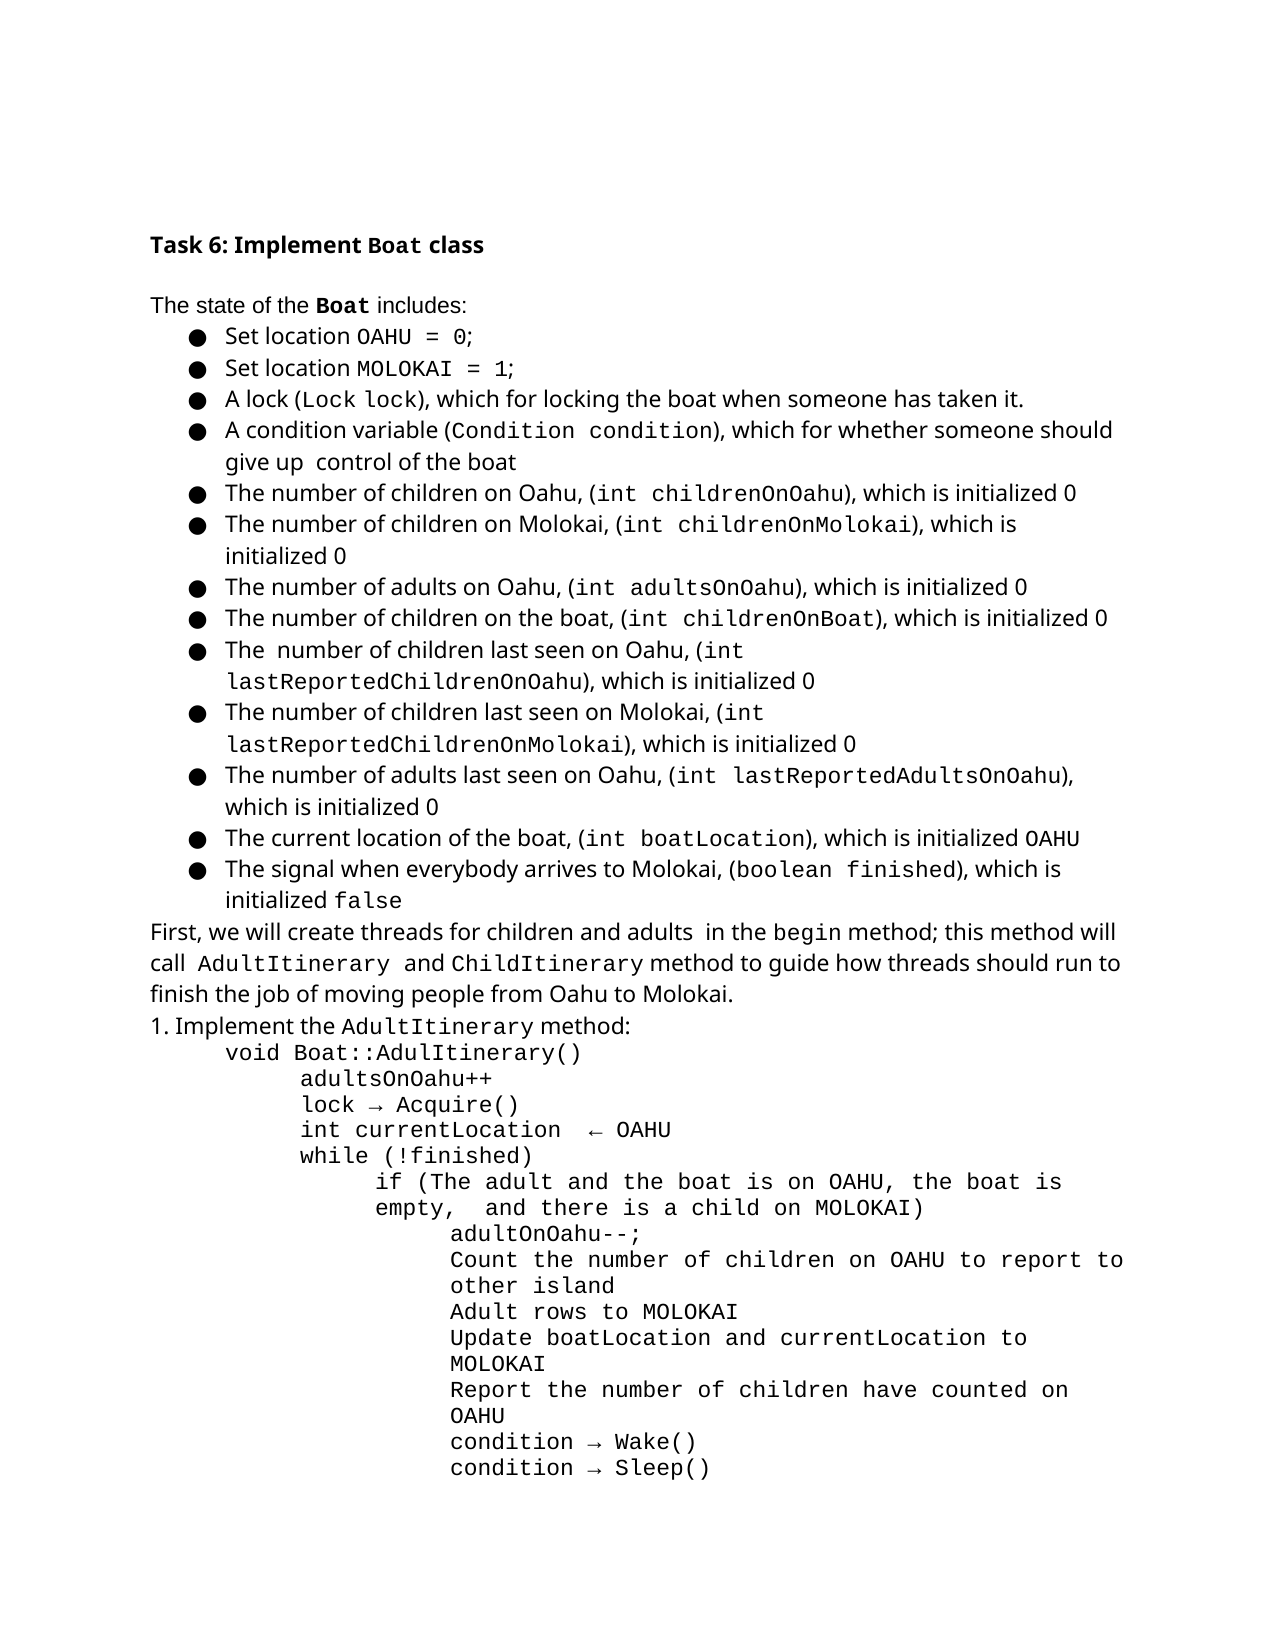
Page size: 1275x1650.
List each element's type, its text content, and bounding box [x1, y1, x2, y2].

list Report the number of children have counted on OAHU [450, 1378, 1125, 1430]
list 1. Implement the AdultItinerary method: [150, 1010, 1125, 1041]
list First, we will create threads for children and adults in the begin method; this method will call AdultItinerary and ChildItinerary method to guide how threads should run to finish the job of moving people from Oahu to Molokai. [150, 916, 1125, 1010]
list Count the number of children on OAHU to report to other island [450, 1248, 1125, 1300]
list condition → Sleep() [375, 1456, 1125, 1482]
list Set location MOLOKAI = 1; [187, 352, 1125, 383]
list The current location of the boat, (int boatLocation), which is initialized OAHU [187, 822, 1125, 853]
list The signal when everybody arrives to Molokai, (boolean finished), which is initialized false [187, 853, 1125, 916]
list adultsOnOahu++ [225, 1067, 1125, 1093]
list The state of the Boat includes: [150, 292, 1125, 320]
list The number of children last seen on Oahu, (int lastReportedChildrenOnOahu), which is initialized 0 [187, 634, 1125, 696]
list The number of adults on Oahu, (int adultsOnOahu), which is initialized 0 [187, 571, 1125, 602]
list condition → Wake() [375, 1430, 1125, 1456]
list The number of children on the boat, (int childrenOnBoat), which is initialized 0 [187, 602, 1125, 634]
list if (The adult and the boat is on OAHU, the boat is empty, and there is a child on MOLOKAI) [375, 1171, 1125, 1223]
list Task 6: Implement Boat class [150, 229, 1125, 261]
list while (!finished) [225, 1145, 1125, 1171]
list adultOnOahu--; [375, 1223, 1125, 1248]
list A lock (Lock lock), which for locking the boat when someone has taken it. [187, 383, 1125, 414]
list Update boatLocation and currentLocation to MOLOKAI [450, 1326, 1125, 1378]
list The number of children on Molokai, (int childrenOnMolokai), which is initialized 0 [187, 508, 1125, 571]
list Set location OAHU = 0; [187, 320, 1125, 352]
list lock → Acquire() [225, 1093, 1125, 1119]
list int currentLocation ← OAHU [225, 1119, 1125, 1145]
list The number of adults last seen on Oahu, (int lastReportedAdultsOnOahu), which is initialized 0 [187, 759, 1125, 822]
list Adult rows to MOLOKAI [375, 1300, 1125, 1326]
list The number of children last seen on Molokai, (int lastReportedChildrenOnMolokai), which is initialized 0 [187, 696, 1125, 759]
list A condition variable (Condition condition), which for whether someone should give up control of the boat [187, 414, 1125, 477]
list The number of children on Oahu, (int childrenOnOahu), which is initialized 0 [187, 477, 1125, 508]
list void Boat::AdulItinerary() [150, 1041, 1125, 1067]
